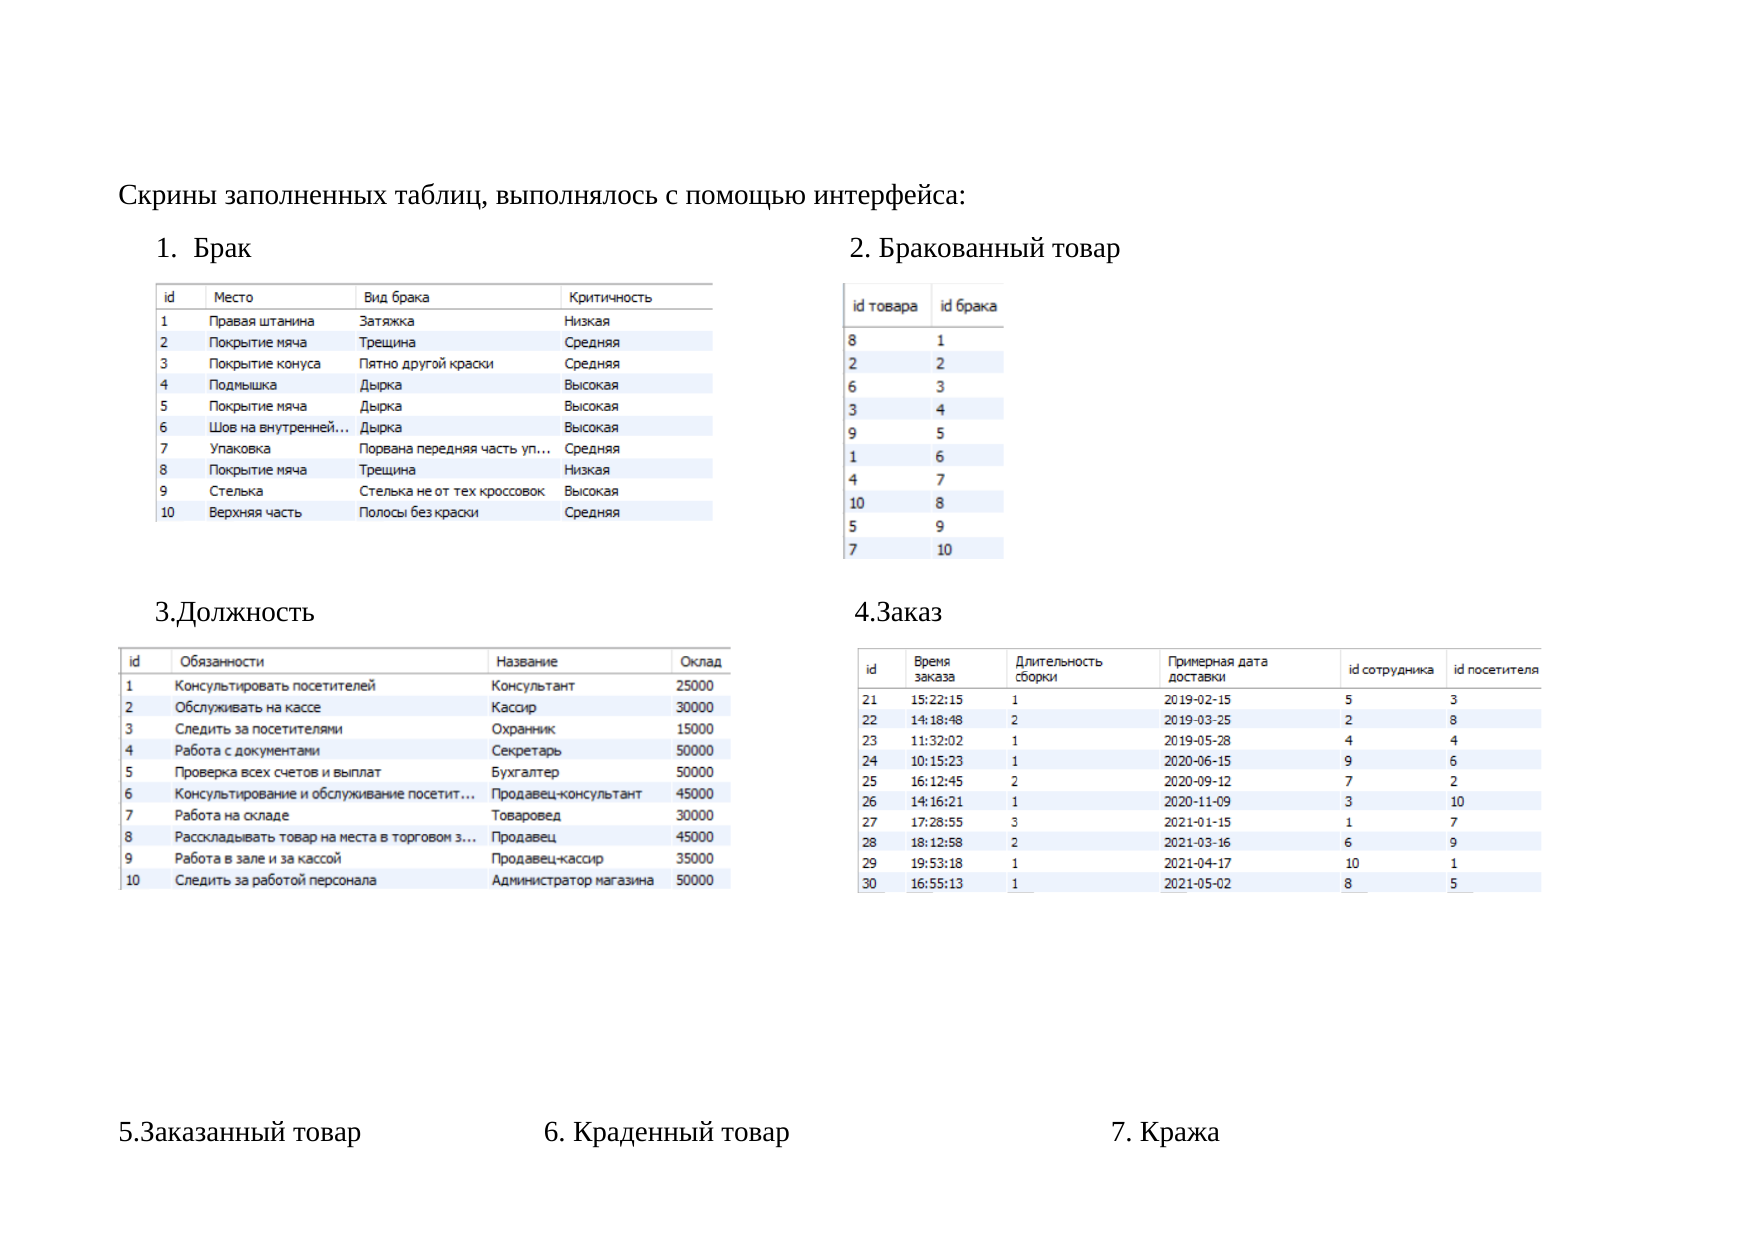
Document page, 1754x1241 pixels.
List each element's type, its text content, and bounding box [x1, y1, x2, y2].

picture [842, 283, 1004, 559]
text 3.Должность 4.Заказ [118, 594, 1636, 627]
picture [155, 282, 713, 522]
text Скрины заполненных таблиц, выполнялось с помощью интерфейса: [118, 177, 1636, 211]
picture [118, 646, 731, 890]
list Брак 2. Бракованный товар [156, 230, 1636, 263]
picture [857, 648, 1542, 893]
text 5.Заказанный товар 6. Краденный товар 7. Кража [118, 1114, 1636, 1148]
